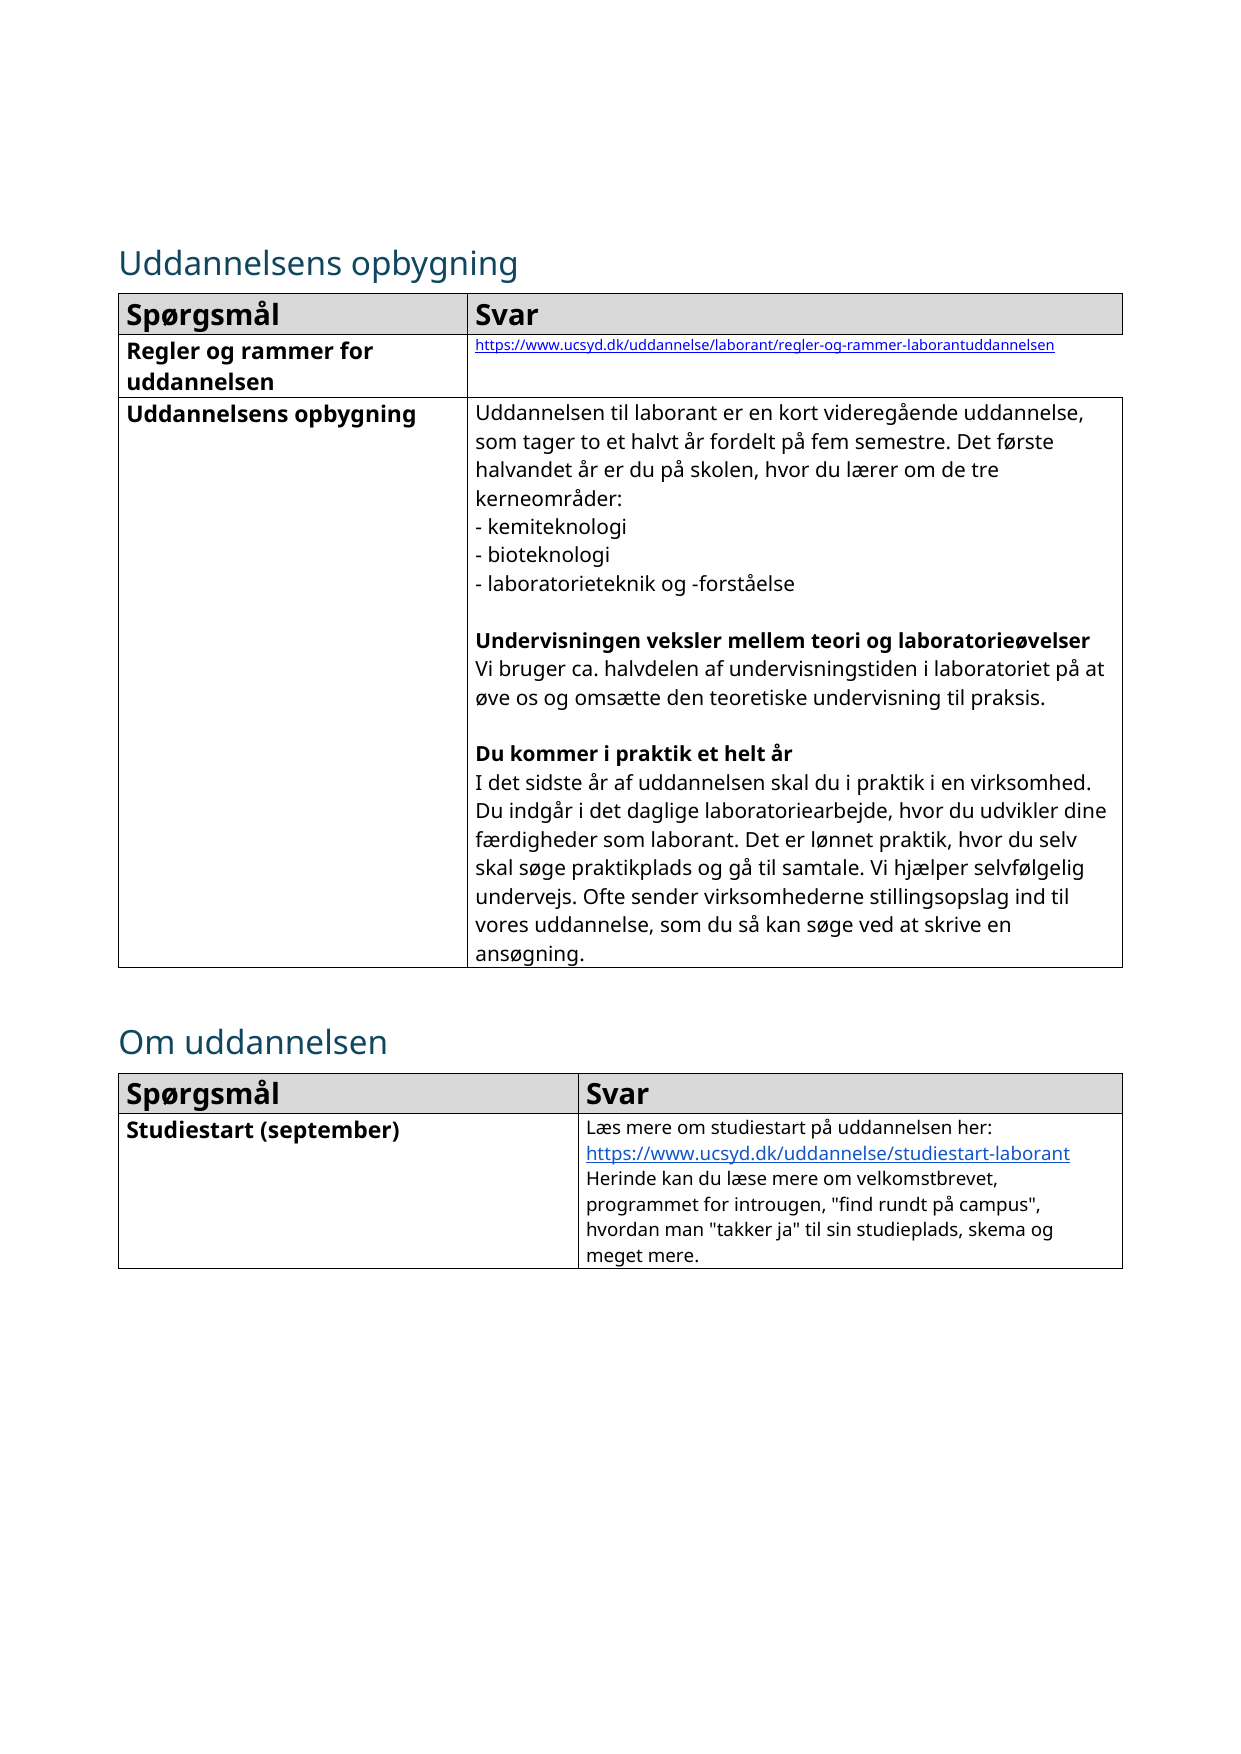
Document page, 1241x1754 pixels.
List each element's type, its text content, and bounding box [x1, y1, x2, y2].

subtitle Uddannelsens opbygning [118, 239, 1122, 285]
table_cell Læs mere om studiestart på uddannelsen her: https://www.ucsyd.dk/uddannelse/studiestart-laborant Herinde kan du læse mere om velkomstbrevet, programmet for introugen, "find rundt på campus", hvordan man "takker ja" til sin studieplads, skema og meget mere. [579, 1114, 1122, 1267]
subtitle Om uddannelsen [118, 1019, 1122, 1064]
table_cell Uddannelsen til laborant er en kort videregående uddannelse, som tager to et halvt år fordelt på fem semestre. Det første halvandet år er du på skolen, hvor du lærer om de tre kerneområder: - kemiteknologi - bioteknologi - laboratorieteknik og -forståelse Undervisningen veksler mellem teori og laboratorieøvelser Vi bruger ca. halvdelen af undervisningstiden i laboratoriet på at øve os og omsætte den teoretiske undervisning til praksis. Du kommer i praktik et helt år I det sidste år af uddannelsen skal du i praktik i en virksomhed. Du indgår i det daglige laboratoriearbejde, hvor du udvikler dine færdigheder som laborant. Det er lønnet praktik, hvor du selv skal søge praktikplads og gå til samtale. Vi hjælper selvfølgelig undervejs. Ofte sender virksomhederne stillingsopslag ind til vores uddannelse, som du så kan søge ved at skrive en ansøgning. [468, 398, 1122, 967]
table_cell Studiestart (september) [119, 1114, 578, 1267]
table_cell https://www.ucsyd.dk/uddannelse/laborant/regler-og-rammer-laborantuddannelsen [468, 335, 1123, 397]
table_header Svar [579, 1074, 1122, 1113]
table_header Svar [468, 294, 1122, 334]
table_header Spørgsmål [119, 1074, 578, 1113]
table_header Spørgsmål [119, 294, 467, 334]
table_cell Uddannelsens opbygning [119, 398, 467, 967]
table_cell Regler og rammer for uddannelsen [119, 335, 467, 397]
